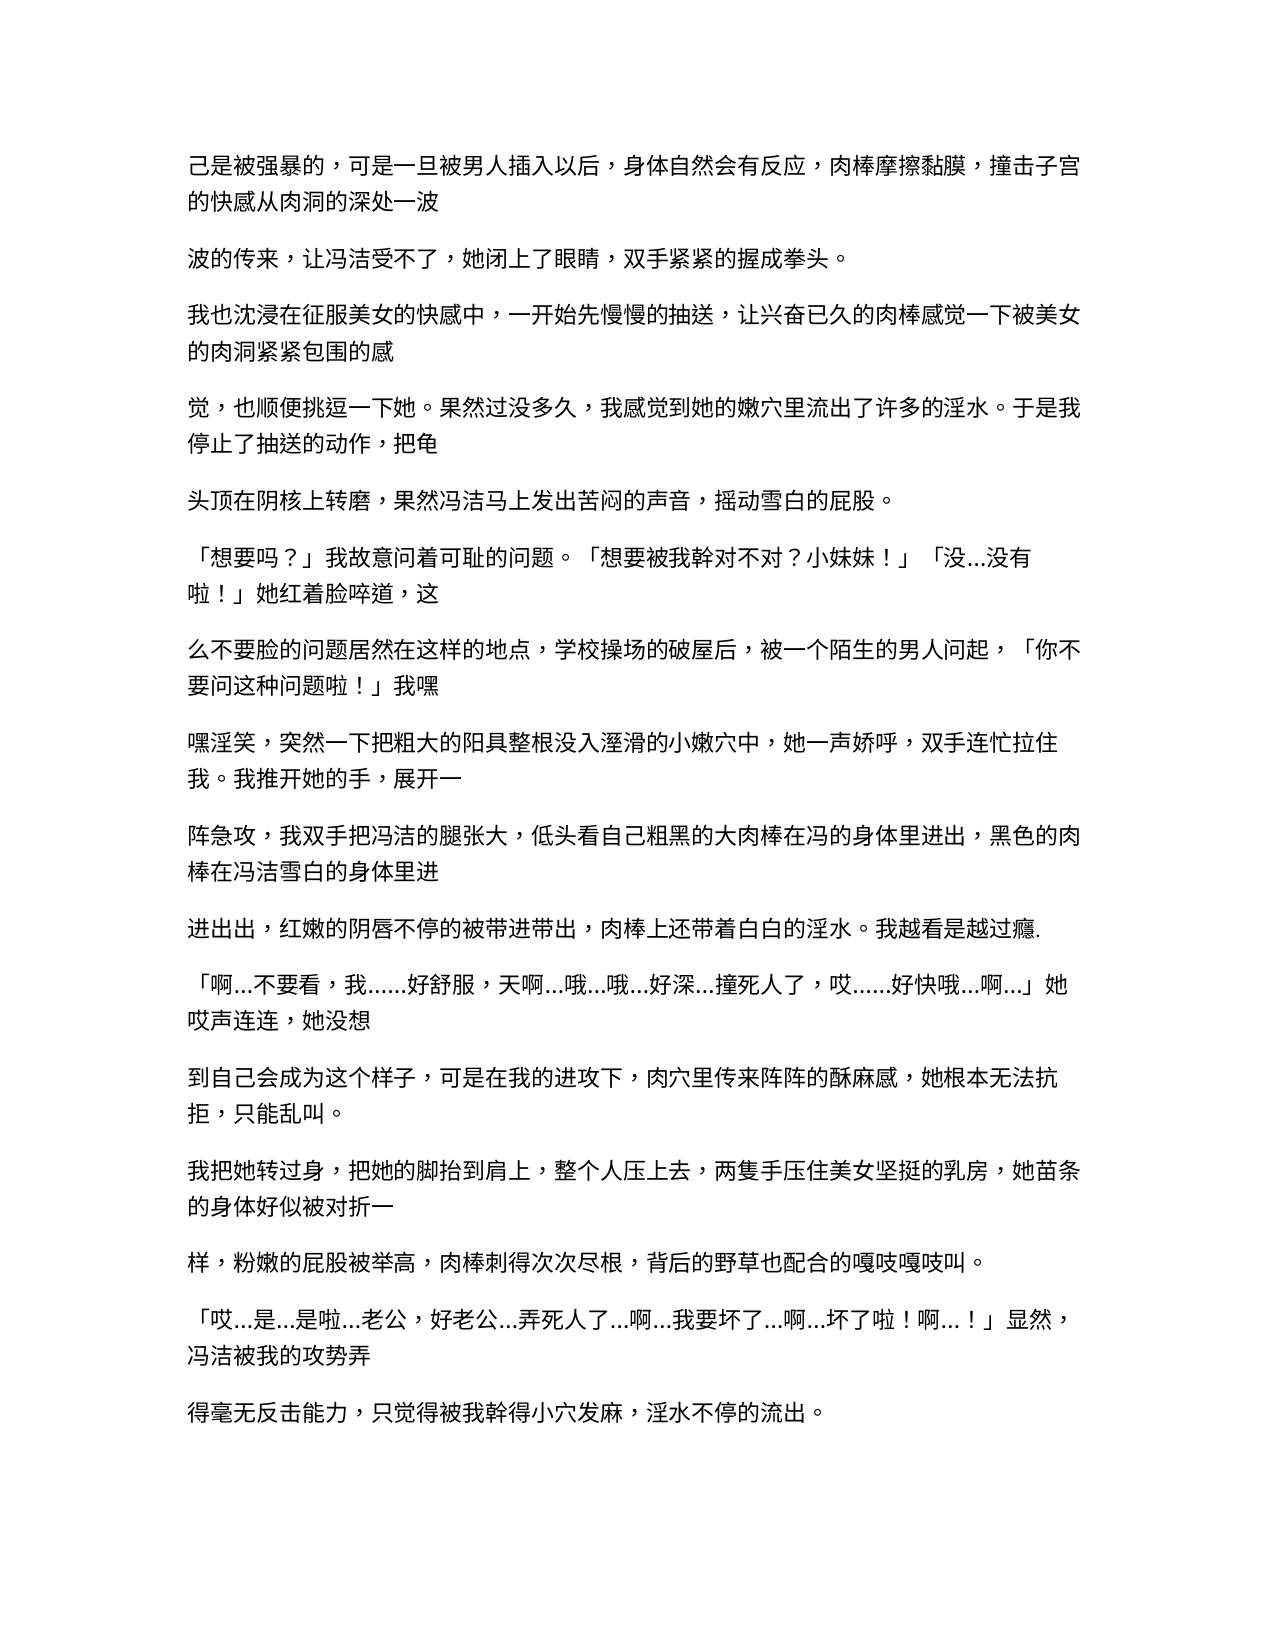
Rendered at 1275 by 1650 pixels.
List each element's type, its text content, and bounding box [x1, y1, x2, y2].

text 头顶在阴核上转磨，果然冯洁马上发出苦闷的声音，摇动雪白的屁股。 [187, 485, 1087, 516]
text 己是被强暴的，可是一旦被男人插入以后，身体自然会有反应，肉棒摩擦黏膜，撞击子宫的快感从肉洞的深处一波 [187, 150, 1087, 217]
text 「想要吗？」我故意问着可耻的问题。「想要被我幹对不对？小妹妹！」「没…没有啦！」她红着脸啐道，这 [187, 542, 1087, 609]
text 我把她转过身，把她的脚抬到肩上，整个人压上去，两隻手压住美女坚挺的乳房，她苗条的身体好似被对折一 [187, 1155, 1087, 1222]
text 觉，也顺便挑逗一下她。果然过没多久，我感觉到她的嫩穴里流出了许多的淫水。于是我停止了抽送的动作，把龟 [187, 392, 1087, 459]
text 么不要脸的问题居然在这样的地点，学校操场的破屋后，被一个陌生的男人问起，「你不要问这种问题啦！」我嘿 [187, 634, 1087, 702]
text 我也沈浸在征服美女的快感中，一开始先慢慢的抽送，让兴奋已久的肉棒感觉一下被美女的肉洞紧紧包围的感 [187, 299, 1087, 367]
text 嘿淫笑，突然一下把粗大的阳具整根没入溼滑的小嫩穴中，她一声娇呼，双手连忙拉住我。我推开她的手，展开一 [187, 727, 1087, 794]
text 样，粉嫩的屁股被举高，肉棒刺得次次尽根，背后的野草也配合的嘎吱嘎吱叫。 [187, 1247, 1087, 1279]
text 进出出，红嫩的阴唇不停的被带进带出，肉棒上还带着白白的淫水。我越看是越过癮. [187, 912, 1087, 944]
text 波的传来，让冯洁受不了，她闭上了眼睛，双手紧紧的握成拳头。 [187, 243, 1087, 274]
text 到自己会成为这个样子，可是在我的进攻下，肉穴里传来阵阵的酥麻感，她根本无法抗拒，只能乱叫。 [187, 1062, 1087, 1129]
text 「哎…是…是啦…老公，好老公…弄死人了…啊…我要坏了…啊…坏了啦！啊…！」显然，冯洁被我的攻势弄 [187, 1304, 1087, 1371]
text 阵急攻，我双手把冯洁的腿张大，低头看自己粗黑的大肉棒在冯的身体里进出，黑色的肉棒在冯洁雪白的身体里进 [187, 820, 1087, 887]
text 得毫无反击能力，只觉得被我幹得小穴发麻，淫水不停的流出。 [187, 1397, 1087, 1428]
text 「啊…不要看，我……好舒服，天啊…哦…哦…好深…撞死人了，哎……好快哦…啊…」她哎声连连，她没想 [187, 969, 1087, 1036]
